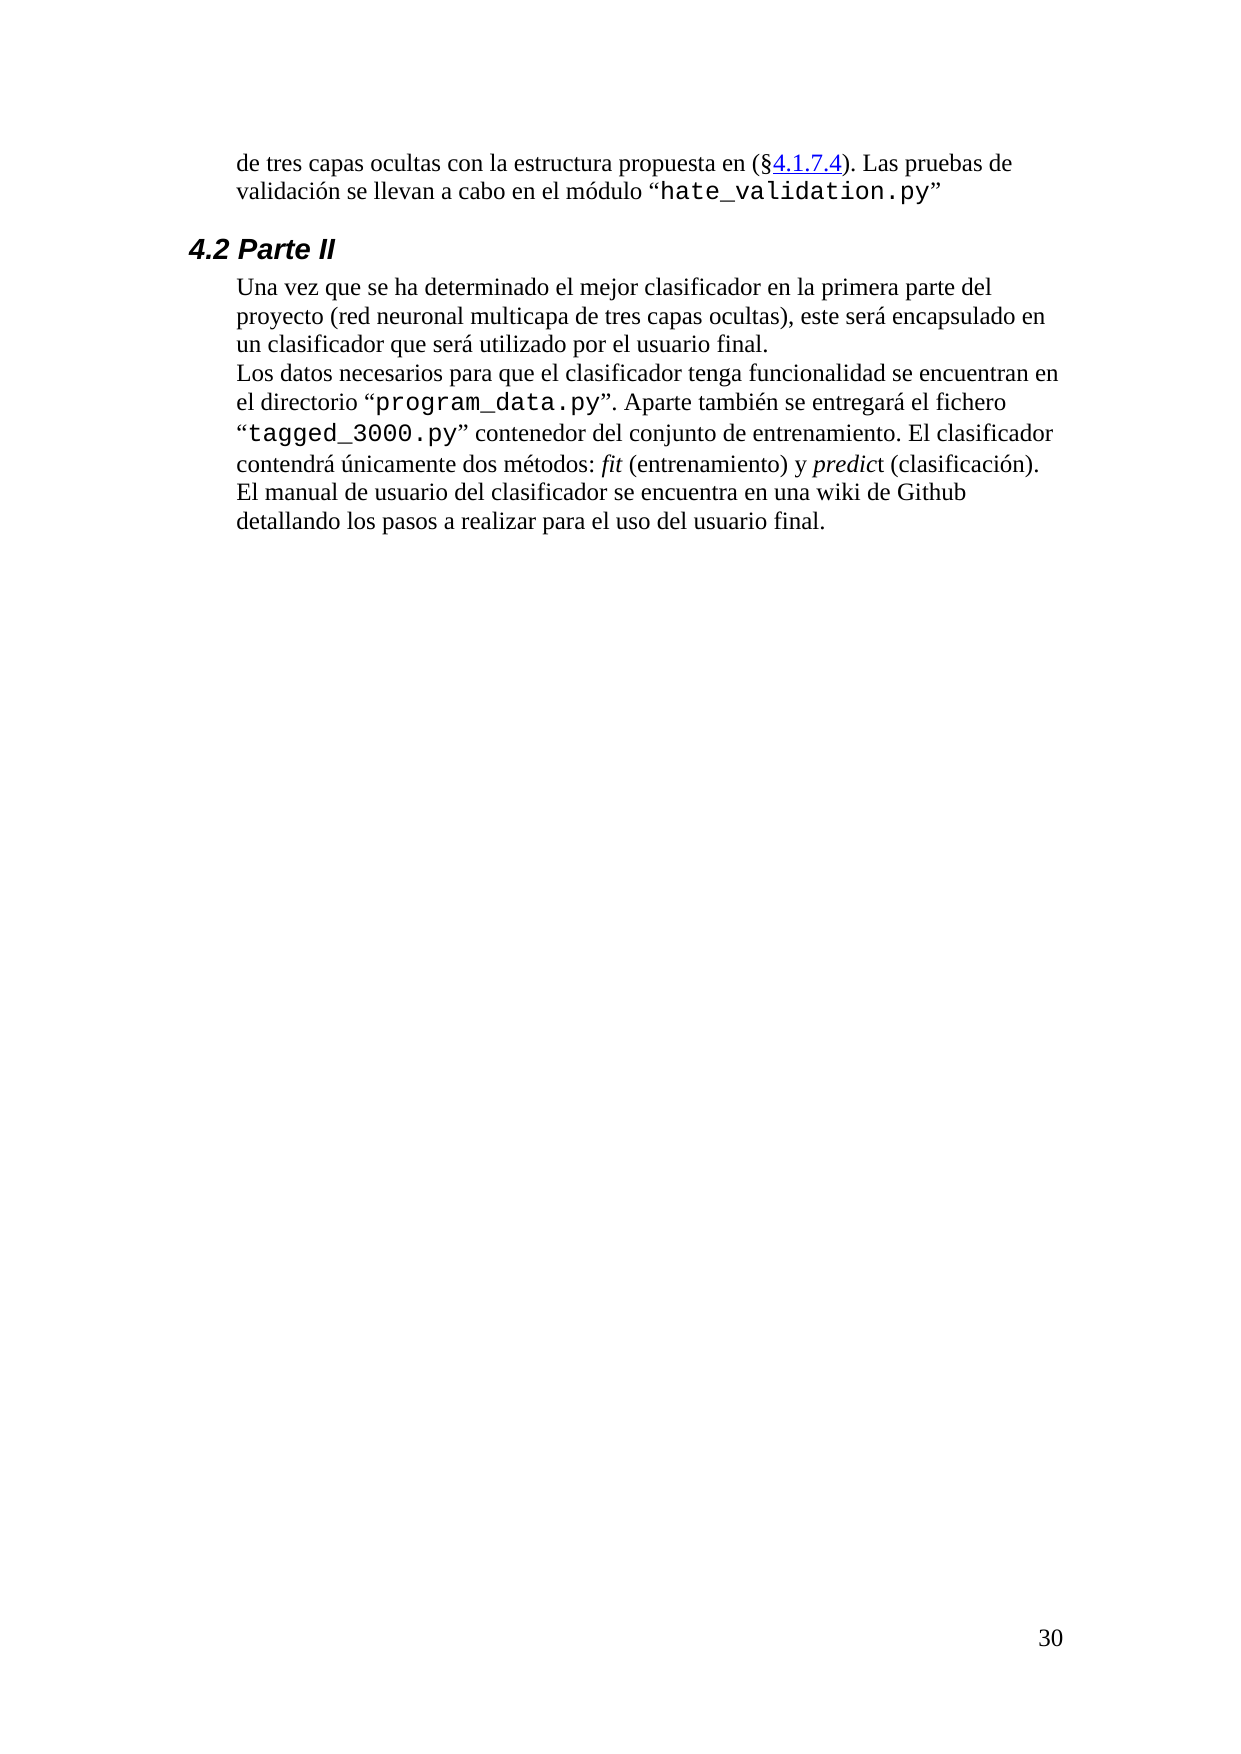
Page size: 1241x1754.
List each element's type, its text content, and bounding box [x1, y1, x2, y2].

text Una vez que se ha determinado el mejor clasificador en la primera parte del proyecto (red neuronal multicapa de tres capas ocultas), este será encapsulado en un clasificador que será utilizado por el usuario final. [236, 272, 1063, 358]
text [236, 148, 1063, 207]
text Los datos necesarios para que el clasificador tenga funcionalidad se encuentran en el directorio “program_data.py”. Aparte también se entregará el fichero “tagged_3000.py” contenedor del conjunto de entrenamiento. El clasificador contendrá únicamente dos métodos: fit (entrenamiento) y predict (clasificación). El manual de usuario del clasificador se encuentra en una wiki de Github detallando los pasos a realizar para el uso del usuario final. [236, 358, 1063, 535]
subtitle Parte II [189, 232, 1063, 266]
